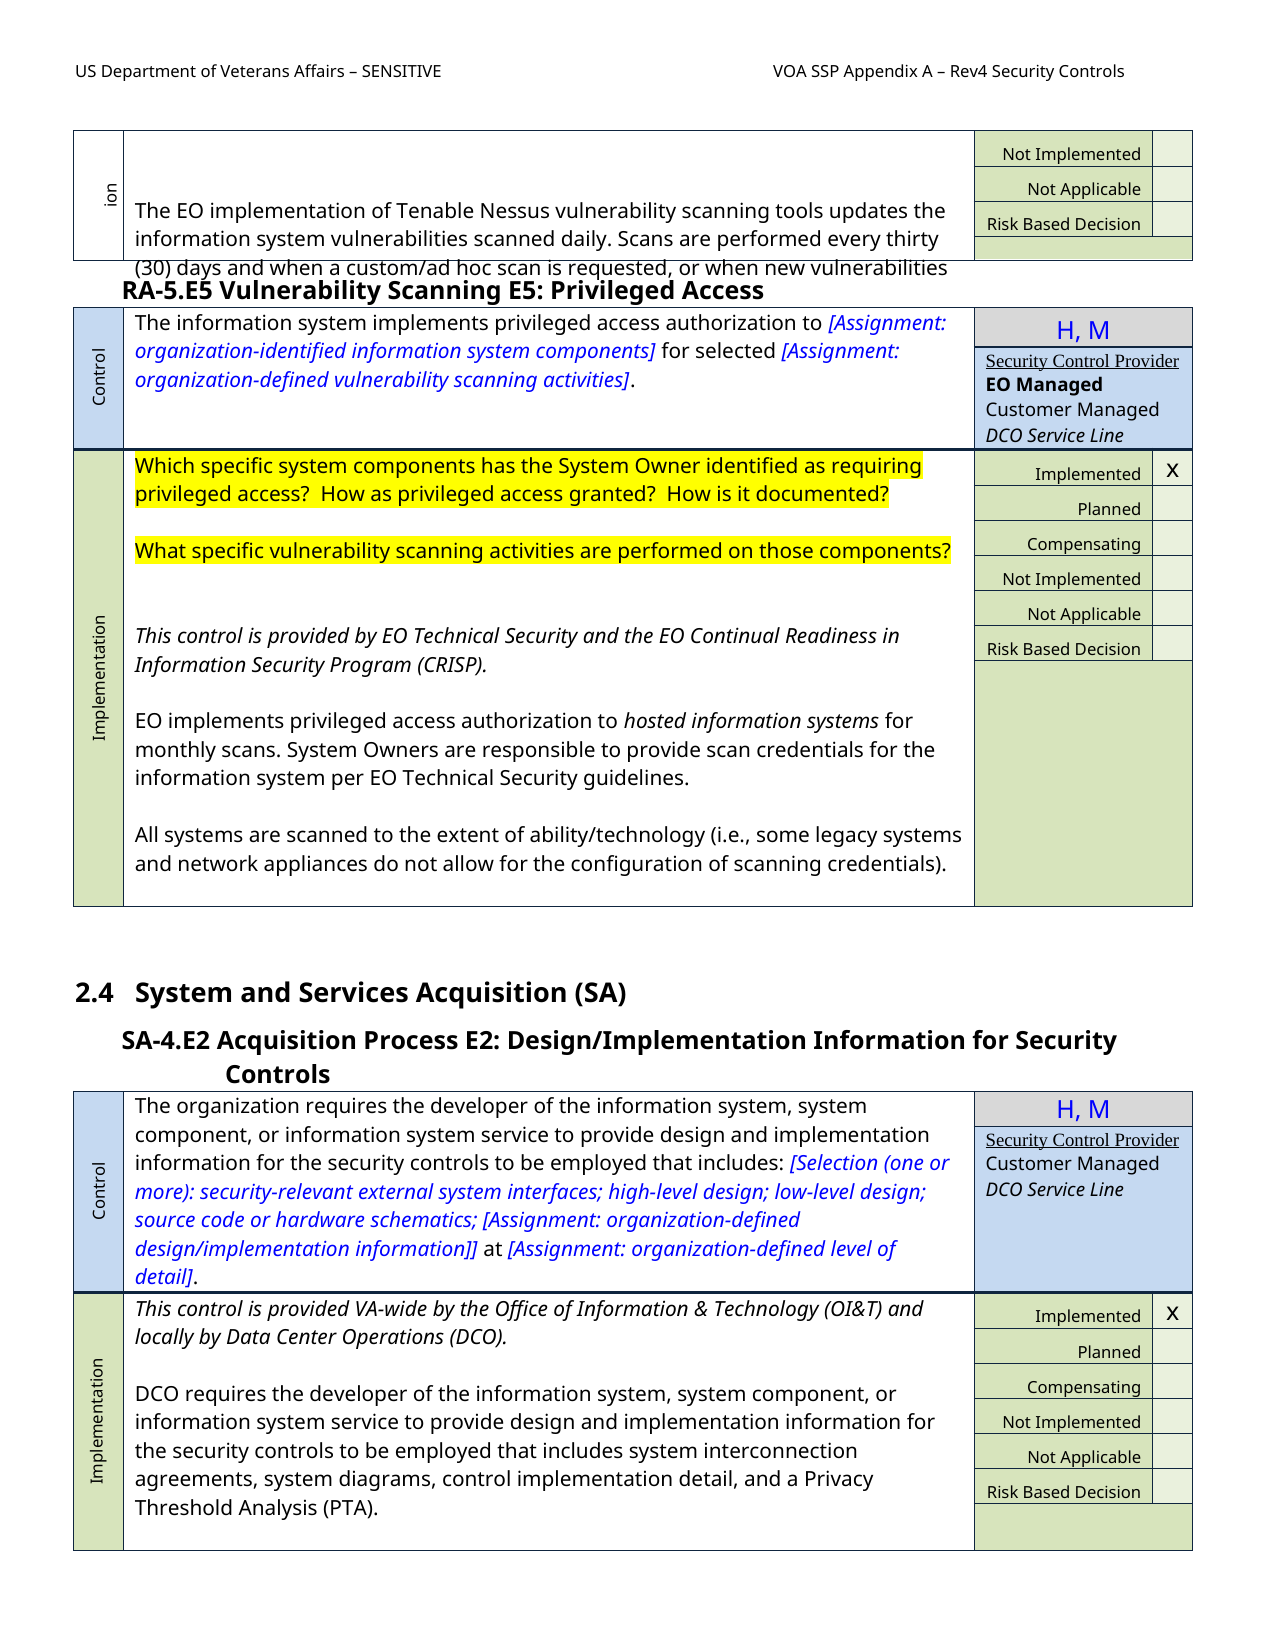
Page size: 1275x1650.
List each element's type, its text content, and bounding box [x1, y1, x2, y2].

table_cell [1153, 521, 1192, 555]
table_cell [1153, 1469, 1192, 1503]
table_header The information system implements privileged access authorization to [Assignment: organization-identified information system components] for selected [Assignment: organization-defined vulnerability scanning activities]. [124, 308, 974, 448]
table_cell Not Implemented [975, 1399, 1152, 1433]
table_cell [1153, 131, 1192, 166]
table_cell Implementation [74, 451, 123, 906]
table_cell [1153, 1399, 1192, 1433]
table_cell Planned [975, 486, 1152, 520]
table_cell Security Control Provider Customer Managed DCO Service Line [975, 1127, 1192, 1291]
table_cell Not Applicable [975, 591, 1152, 625]
table_cell Risk Based Decision [975, 1469, 1152, 1503]
subtitle System and Services Acquisition (SA) [75, 973, 1200, 1010]
table_cell Planned [975, 1329, 1152, 1363]
subtitle RA-5.E5 Vulnerability Scanning E5: Privileged Access [121, 273, 1200, 307]
table_cell Compensating [975, 521, 1152, 555]
table_cell Not Implemented [975, 131, 1152, 166]
table_cell [975, 1504, 1192, 1550]
table_cell Not Implemented [975, 556, 1152, 590]
table_cell [1153, 1329, 1192, 1363]
table_cell Implementation [74, 1294, 123, 1550]
table_cell Not Applicable [975, 1434, 1152, 1468]
table_cell Risk Based Decision [975, 626, 1152, 660]
table_cell [1153, 486, 1192, 520]
subtitle SA-4.E2 Acquisition Process E2: Design/Implementation Information for Security Controls [121, 1022, 1200, 1091]
table_cell [975, 661, 1192, 906]
table_cell [1153, 202, 1192, 236]
table_cell [1153, 626, 1192, 660]
table_header H, M [975, 308, 1192, 346]
table_cell Implemented [975, 451, 1152, 485]
table_header Control [74, 308, 123, 448]
table_cell [1153, 1434, 1192, 1468]
table_cell x [1153, 451, 1192, 485]
table_header H, M [975, 1092, 1192, 1126]
table_cell Not Applicable [975, 167, 1152, 201]
table_cell x [1153, 1294, 1192, 1328]
table_cell [1153, 1364, 1192, 1398]
table_cell [1153, 591, 1192, 625]
table_header Control [74, 1092, 123, 1291]
table_cell [975, 237, 1192, 259]
table_cell Compensating [975, 1364, 1152, 1398]
table_cell Implemented [975, 1294, 1152, 1328]
table_cell [1153, 167, 1192, 201]
table_cell Which specific system components has the System Owner identified as requiring privileged access? How as privileged access granted? How is it documented? What specific vulnerability scanning activities are performed on those components? This control is provided by EO Technical Security and the EO Continual Readiness in Information Security Program (CRISP). EO implements privileged access authorization to hosted information systems for monthly scans. System Owners are responsible to provide scan credentials for the information system per EO Technical Security guidelines. All systems are scanned to the extent of ability/technology (i.e., some legacy systems and network appliances do not allow for the configuration of scanning credentials). [124, 451, 974, 906]
table_cell This control is provided VA-wide by the Office of Information & Technology (OI&T) and locally by Data Center Operations (DCO). DCO requires the developer of the information system, system component, or information system service to provide design and implementation information for the security controls to be employed that includes system interconnection agreements, system diagrams, control implementation detail, and a Privacy Threshold Analysis (PTA). VA/OI&T has created standardized information system security and privacy language for design and implementation that is included in information system acquisition contracts that involve non-VA entities. The requirements are included in VA Handbook 6500.6 Contract Security, Appendix C. [124, 1294, 974, 1550]
table_cell [1153, 556, 1192, 590]
table_cell Security Control Provider EO Managed Customer Managed DCO Service Line [975, 348, 1192, 448]
table_header The organization requires the developer of the information system, system component, or information system service to provide design and implementation information for the security controls to be employed that includes: [Selection (one or more): security-relevant external system interfaces; high-level design; low-level design; source code or hardware schematics; [Assignment: organization-defined design/implementation information]] at [Assignment: organization-defined level of detail]. [124, 1092, 974, 1291]
table_cell Risk Based Decision [975, 202, 1152, 236]
